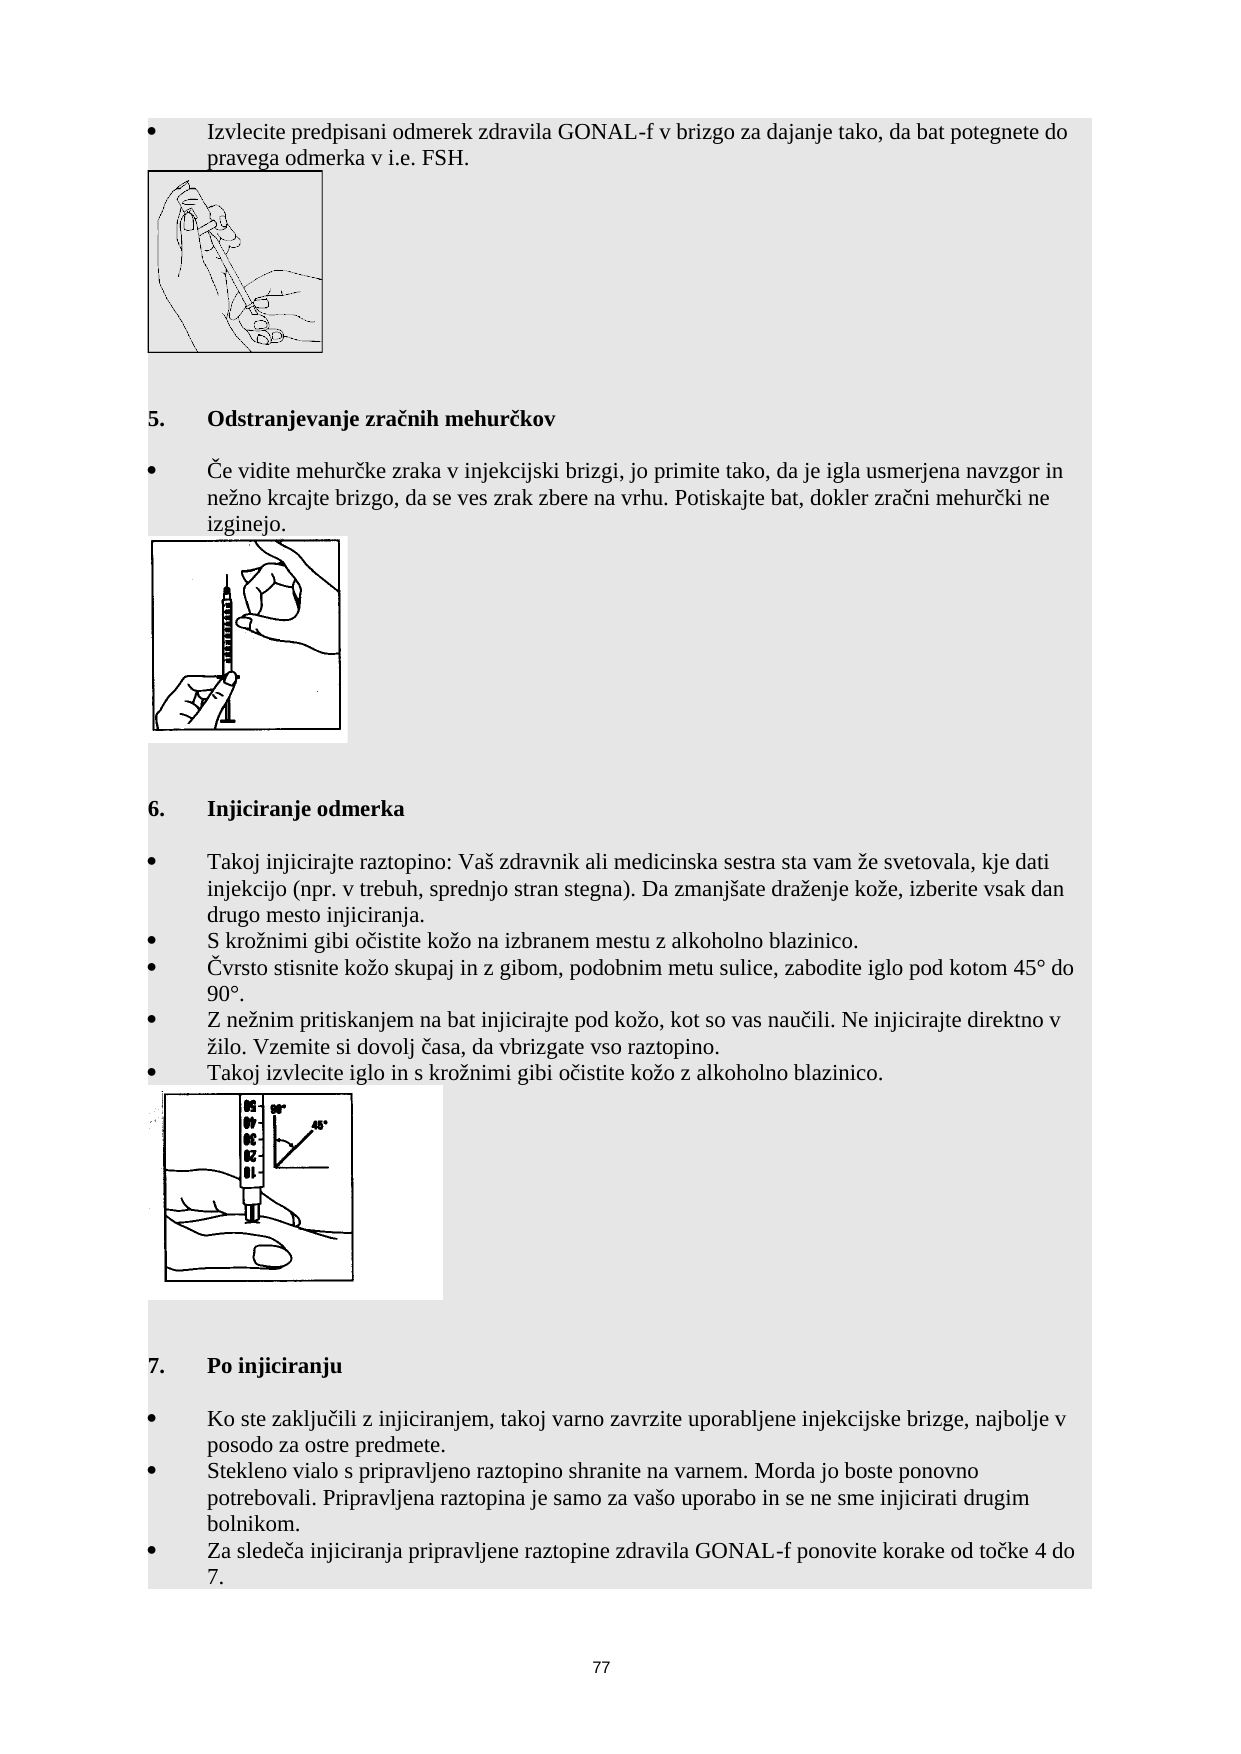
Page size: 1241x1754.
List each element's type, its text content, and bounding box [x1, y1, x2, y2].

list S krožnimi gibi očistite kožo na izbranem mestu z alkoholno blazinico. [148, 927, 1092, 954]
list Čvrsto stisnite kožo skupaj in z gibom, podobnim metu sulice, zabodite iglo pod kotom 45° do 90°. [148, 954, 1092, 1006]
list Z nežnim pritiskanjem na bat injicirajte pod kožo, kot so vas naučili. Ne injicirajte direktno v žilo. Vzemite si dovolj časa, da vbrizgate vso raztopino. [148, 1006, 1092, 1059]
text 5. Odstranjevanje zračnih mehurčkov [148, 405, 1092, 431]
text 6. Injiciranje odmerka [148, 796, 1092, 822]
list Takoj izvlecite iglo in s krožnimi gibi očistite kožo z alkoholno blazinico. [148, 1059, 1092, 1085]
picture [147, 536, 348, 743]
list Izvlecite predpisani odmerek zdravila GONAL-f v brizgo za dajanje tako, da bat potegnete do pravega odmerka v i.e. FSH. [148, 118, 1092, 171]
list Takoj injicirajte raztopino: Vaš zdravnik ali medicinska sestra sta vam že svetovala, kje dati injekcijo (npr. v trebuh, sprednjo stran stegna). Da zmanjšate draženje kože, izberite vsak dan drugo mesto injiciranja. [148, 848, 1092, 927]
text 7. Po injiciranju [148, 1352, 1092, 1378]
list Stekleno vialo s pripravljeno raztopino shranite na varnem. Morda jo boste ponovno potrebovali. Pripravljena raztopina je samo za vašo uporabo in se ne sme injicirati drugim bolnikom. [148, 1458, 1092, 1537]
list Če vidite mehurčke zraka v injekcijski brizgi, jo primite tako, da je igla usmerjena navzgor in nežno krcajte brizgo, da se ves zrak zbere na vrhu. Potiskajte bat, dokler zračni mehurčki ne izginejo. [148, 457, 1092, 537]
picture [147, 1085, 443, 1300]
list Ko ste zaključili z injiciranjem, takoj varno zavrzite uporabljene injekcijske brizge, najbolje v posodo za ostre predmete. [148, 1405, 1092, 1458]
list Za sledeča injiciranja pripravljene raztopine zdravila GONAL-f ponovite korake od točke 4 do 7. [148, 1537, 1092, 1589]
